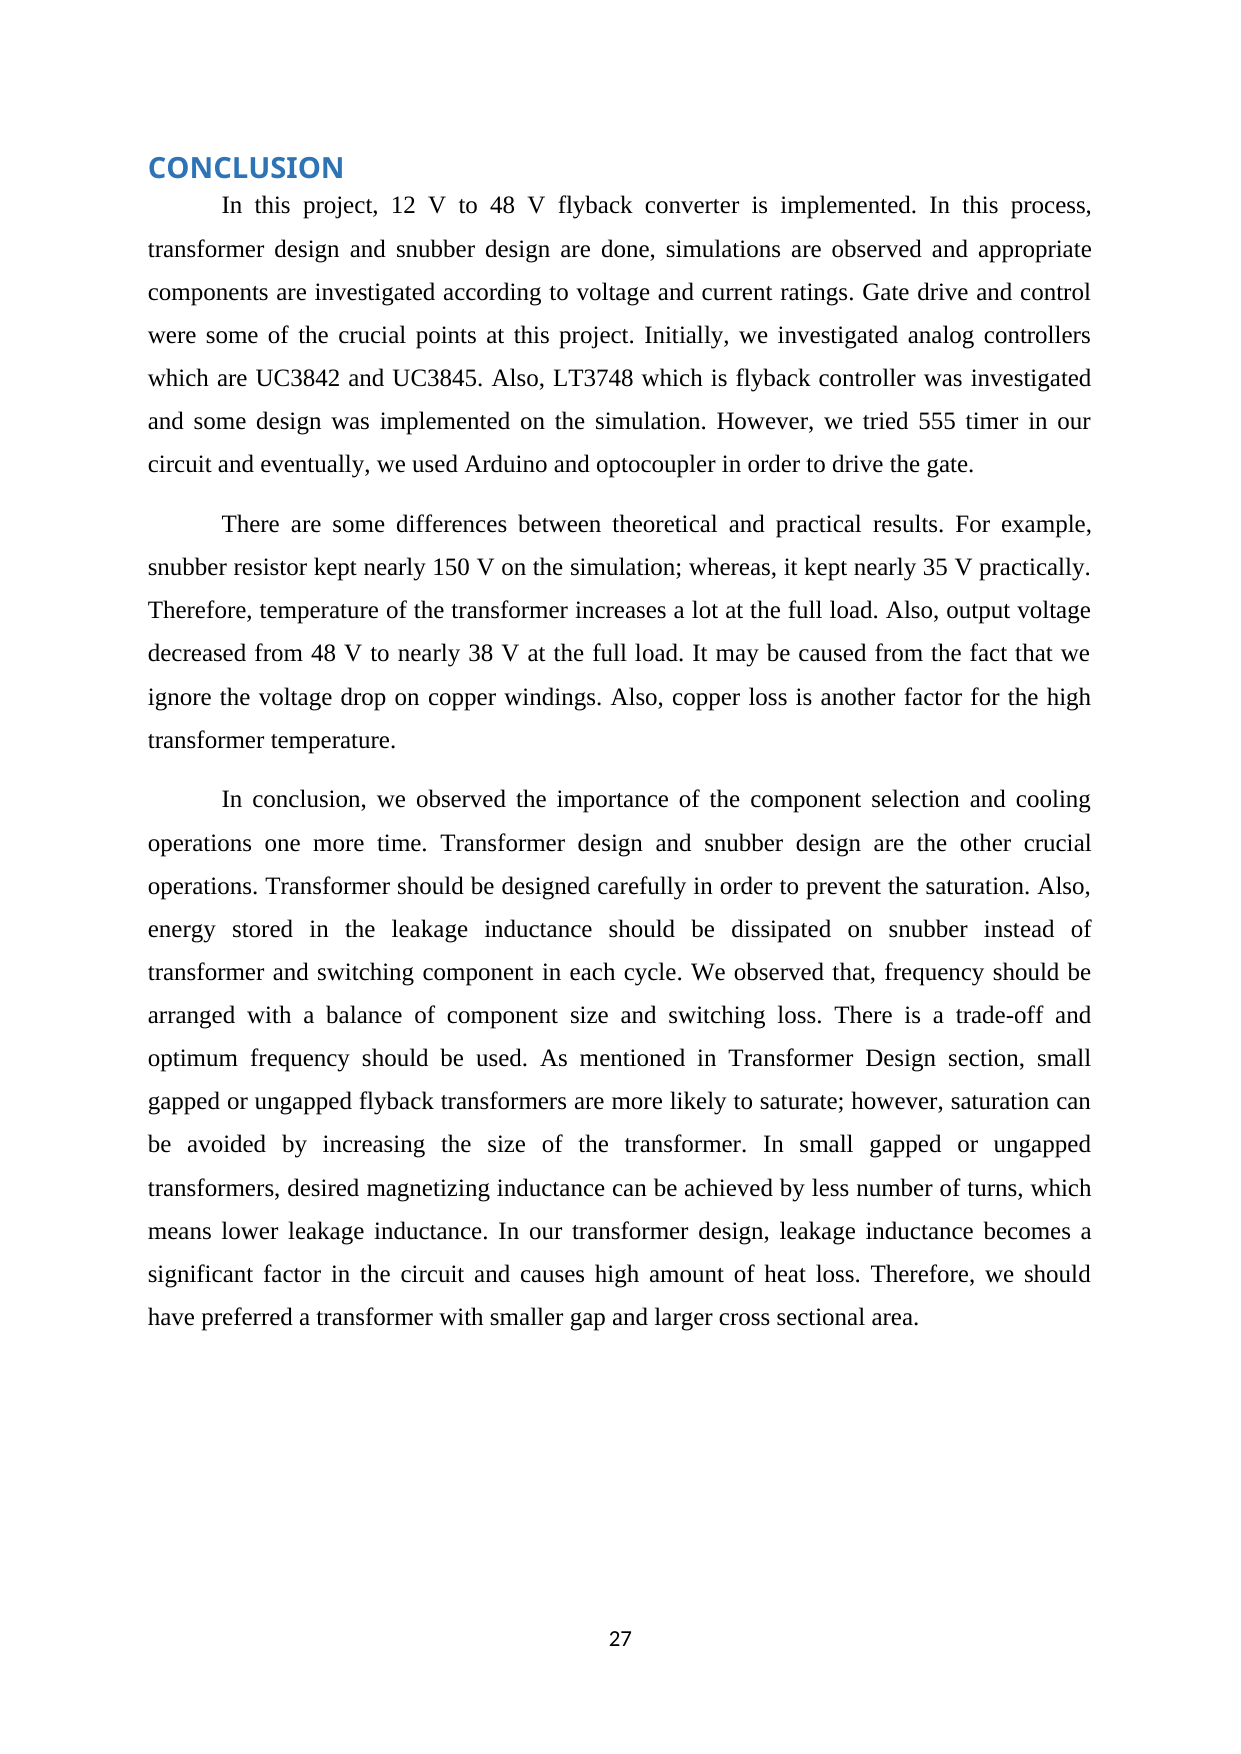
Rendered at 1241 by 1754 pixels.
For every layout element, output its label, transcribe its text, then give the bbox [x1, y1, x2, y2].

text In conclusion, we observed the importance of the component selection and cooling operations one more time. Transformer design and snubber design are the other crucial operations. Transformer should be designed carefully in order to prevent the saturation. Also, energy stored in the leakage inductance should be dissipated on snubber instead of transformer and switching component in each cycle. We observed that, frequency should be arranged with a balance of component size and switching loss. There is a trade-off and optimum frequency should be used. As mentioned in Transformer Design section, small gapped or ungapped flyback transformers are more likely to saturate; however, saturation can be avoided by increasing the size of the transformer. In small gapped or ungapped transformers, desired magnetizing inductance can be achieved by less number of turns, which means lower leakage inductance. In our transformer design, leakage inductance becomes a significant factor in the circuit and causes high amount of heat loss. Therefore, we should have preferred a transformer with smaller gap and larger cross sectional area. [148, 784, 1092, 1331]
text In this project, 12 V to 48 V flyback converter is implemented. In this process, transformer design and snubber design are done, simulations are observed and appropriate components are investigated according to voltage and current ratings. Gate drive and control were some of the crucial points at this project. Initially, we investigated analog controllers which are UC3842 and UC3845. Also, LT3748 which is flyback controller was investigated and some design was implemented on the simulation. However, we tried 555 timer in our circuit and eventually, we used Arduino and optocoupler in order to drive the gate. [148, 191, 1092, 478]
text There are some differences between theoretical and practical results. For example, snubber resistor kept nearly 150 V on the simulation; whereas, it kept nearly 35 V practically. Therefore, temperature of the transformer increases a lot at the full load. Also, output voltage decreased from 48 V to nearly 38 V at the full load. It may be caused from the fact that we ignore the voltage drop on copper windings. Also, copper loss is another factor for the high transformer temperature. [148, 509, 1092, 753]
subtitle CONCLUSION [148, 148, 1092, 187]
